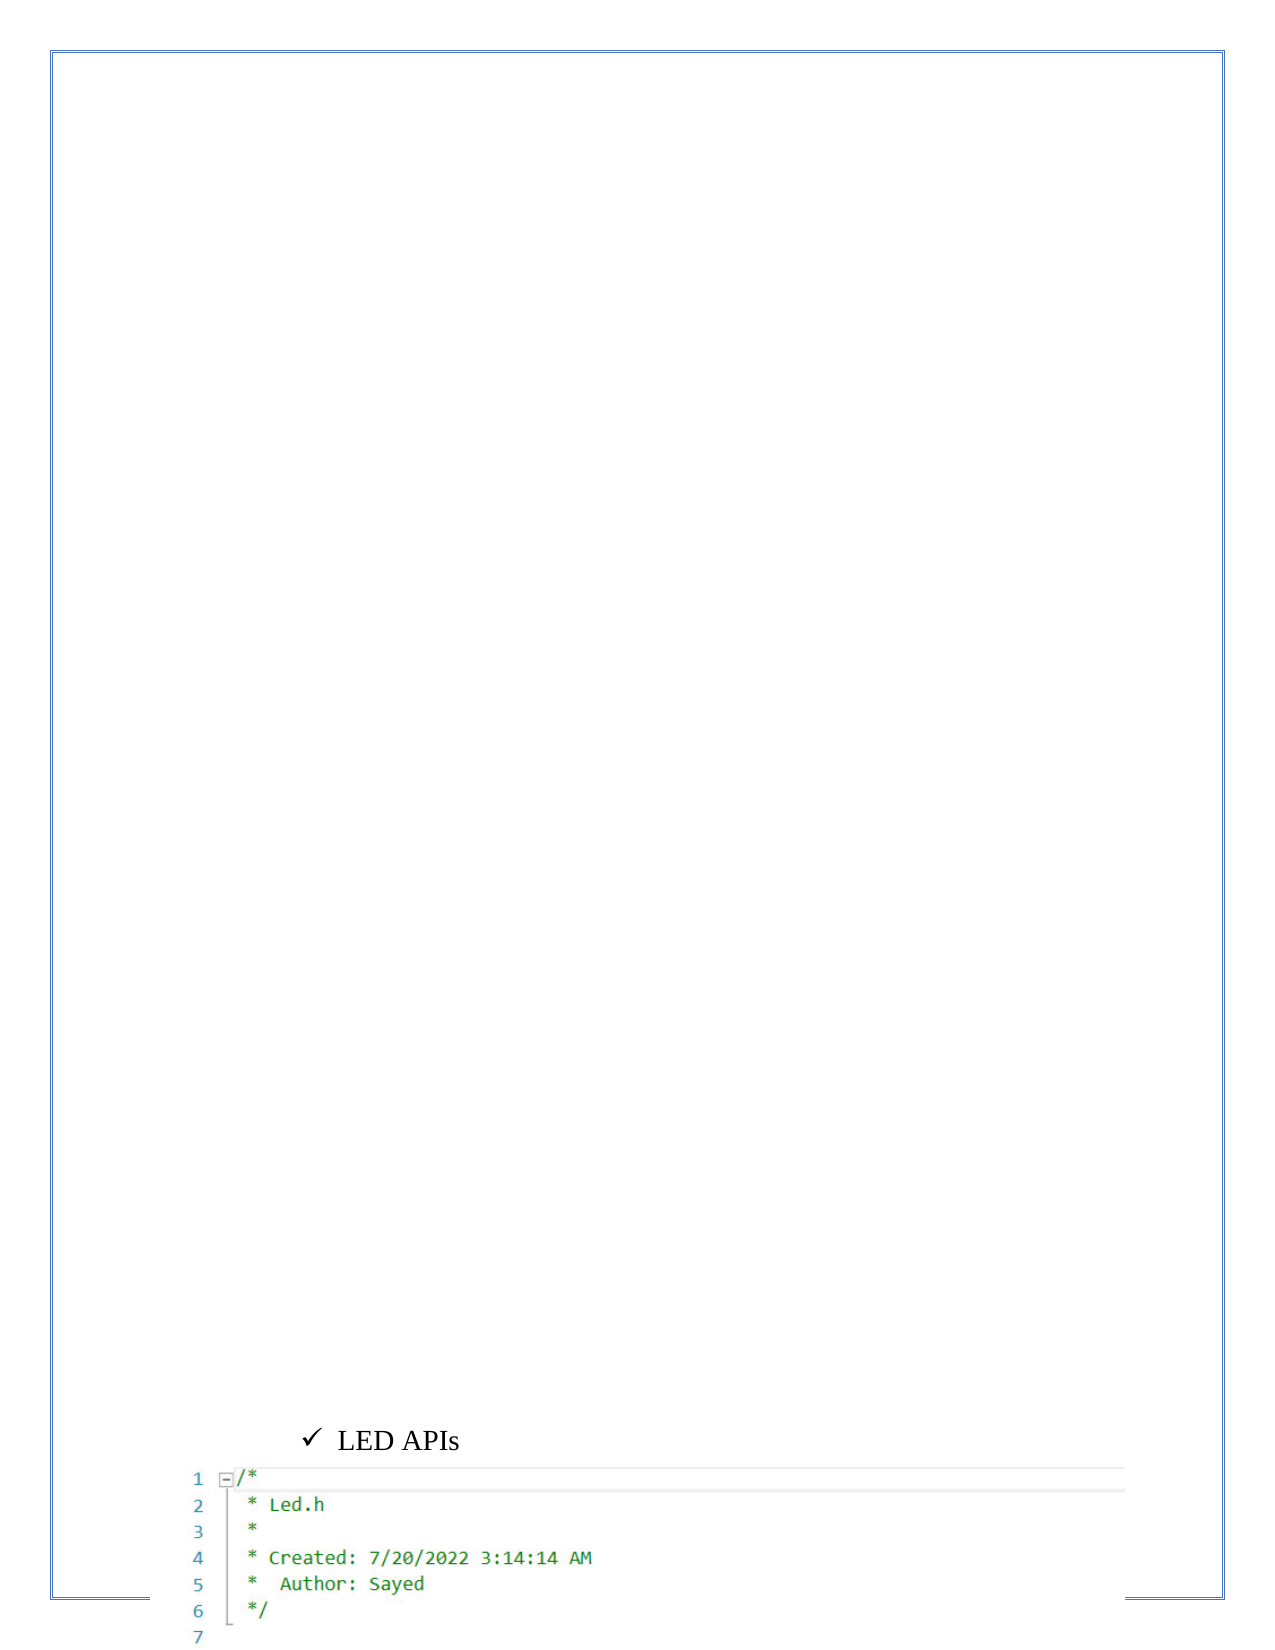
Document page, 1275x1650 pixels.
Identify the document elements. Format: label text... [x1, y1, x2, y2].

list LED APIs [300, 1423, 1125, 1456]
picture [150, 1467, 1125, 1650]
